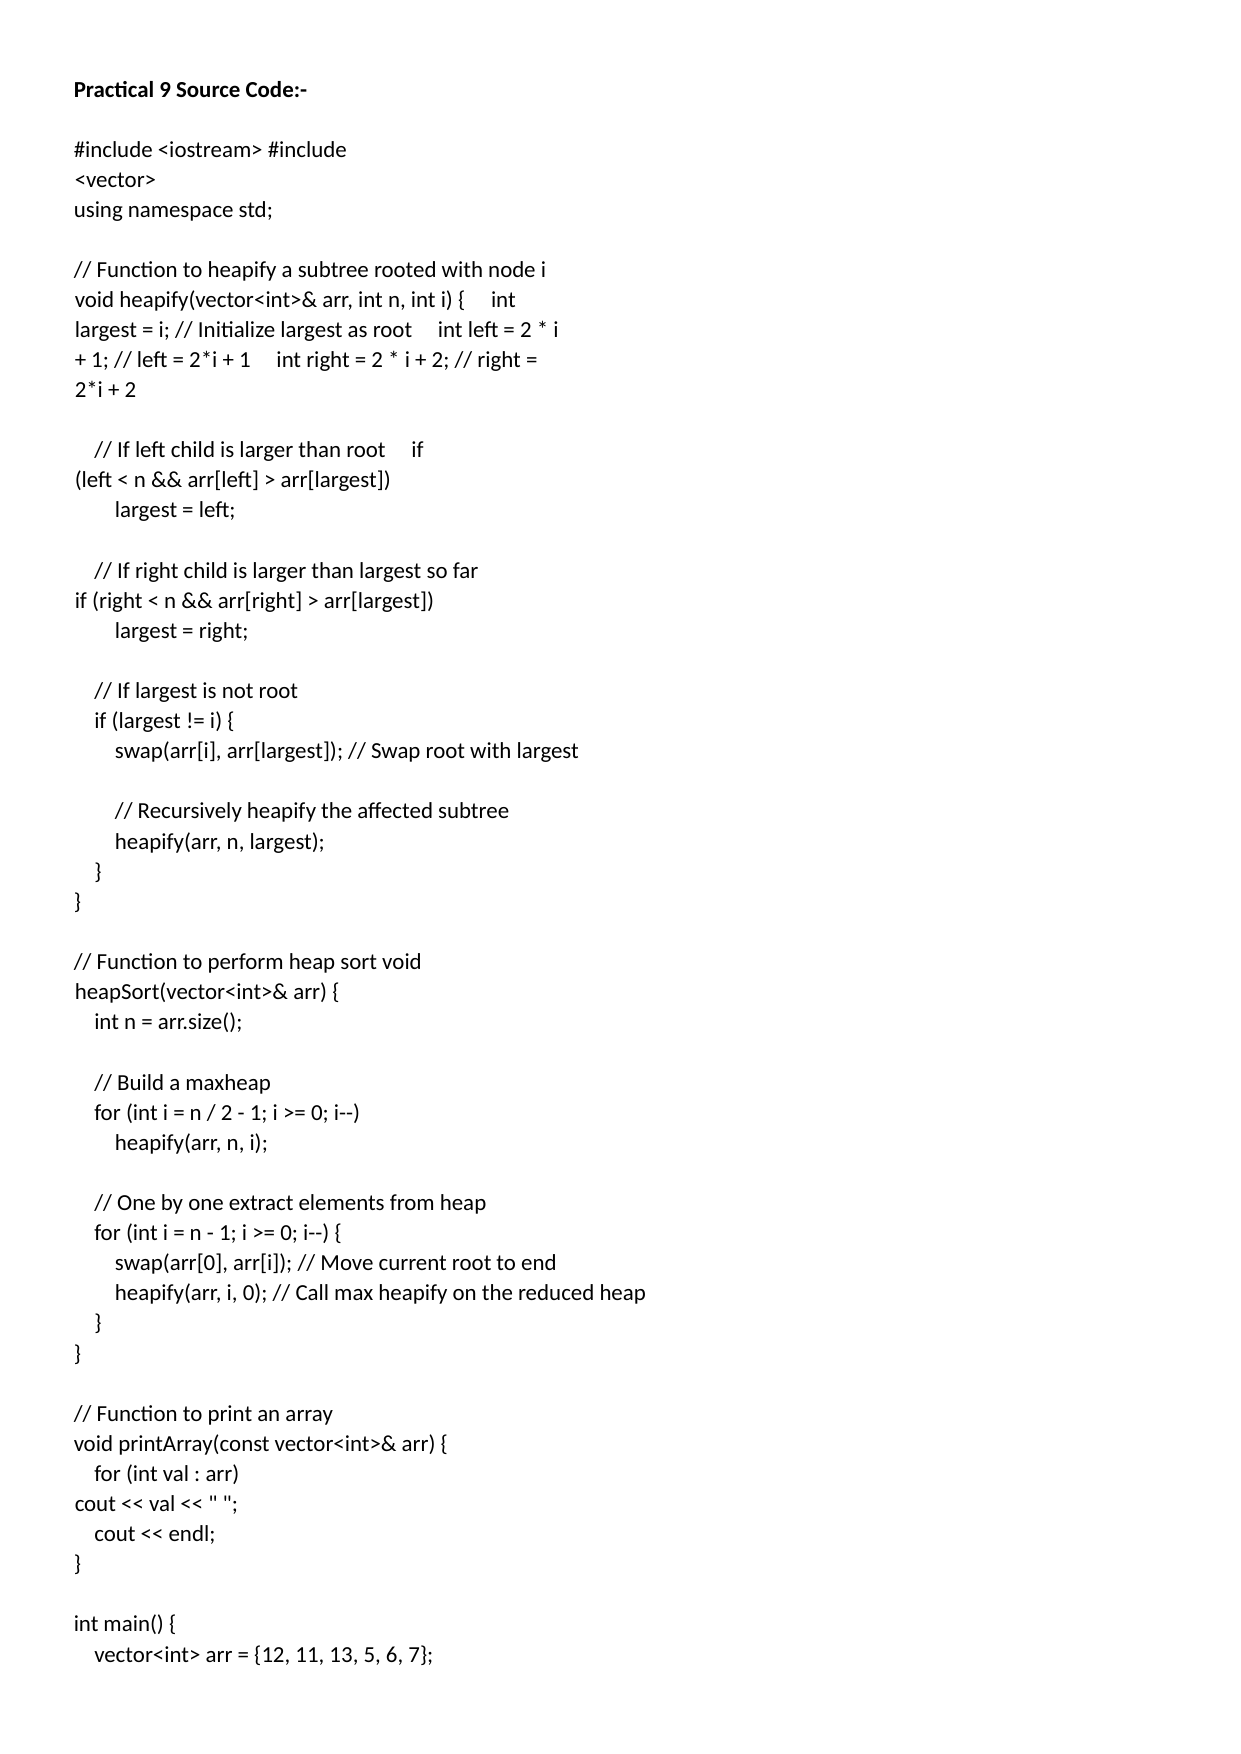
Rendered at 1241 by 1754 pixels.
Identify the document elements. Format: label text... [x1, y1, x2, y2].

subtitle Practical 9 Source Code:- [73, 75, 369, 103]
text void printArray(const vector<int>& arr) { [73, 1429, 1177, 1457]
text // One by one extract elements from heap [73, 1188, 1177, 1216]
text for (int val : arr) cout << val << " "; [73, 1459, 290, 1517]
text if (largest != i) { [73, 706, 1177, 734]
text // If left child is larger than root if (left < n && arr[left] > arr[largest]) [73, 436, 432, 493]
text int n = arr.size(); [73, 1007, 1177, 1035]
text for (int i = n - 1; i >= 0; i--) { [73, 1218, 1177, 1246]
text heapify(arr, i, 0); // Call max heapify on the reduced heap [73, 1278, 1177, 1306]
text // Build a maxheap [73, 1068, 1177, 1096]
text } [73, 857, 1177, 885]
text for (int i = n / 2 - 1; i >= 0; i--) [73, 1098, 1177, 1126]
text largest = left; [73, 496, 1177, 523]
text // If right child is larger than largest so far if (right < n && arr[right] > arr[largest]) [73, 556, 509, 614]
text using namespace std; [73, 195, 1177, 223]
text int main() { [73, 1609, 1177, 1638]
text // Recursively heapify the affected subtree [73, 797, 1177, 825]
text cout << endl; [73, 1519, 1177, 1547]
text // Function to perform heap sort void heapSort(vector<int>& arr) { [73, 947, 435, 1005]
text } [73, 1308, 1177, 1337]
text heapify(arr, n, largest); [73, 827, 1177, 855]
text swap(arr[i], arr[largest]); // Swap root with largest [73, 736, 1177, 764]
text // Function to print an array [73, 1399, 1177, 1427]
text } [73, 1339, 1177, 1367]
text largest = right; [73, 616, 1177, 644]
text } [73, 1549, 1177, 1577]
text #include <iostream> #include <vector> [73, 135, 369, 193]
text swap(arr[0], arr[i]); // Move current root to end [73, 1248, 1177, 1276]
text // Function to heapify a subtree rooted with node i void heapify(vector<int>& arr, int n, int i) { int largest = i; // Initialize largest as root int left = 2 * i + 1; // left = 2*i + 1 int right = 2 * i + 2; // right = 2*i + 2 [73, 256, 563, 403]
text // If largest is not root [73, 676, 1177, 704]
text } [73, 887, 1177, 915]
text heapify(arr, n, i); [73, 1128, 1177, 1156]
text vector<int> arr = {12, 11, 13, 5, 6, 7}; [73, 1640, 1177, 1668]
